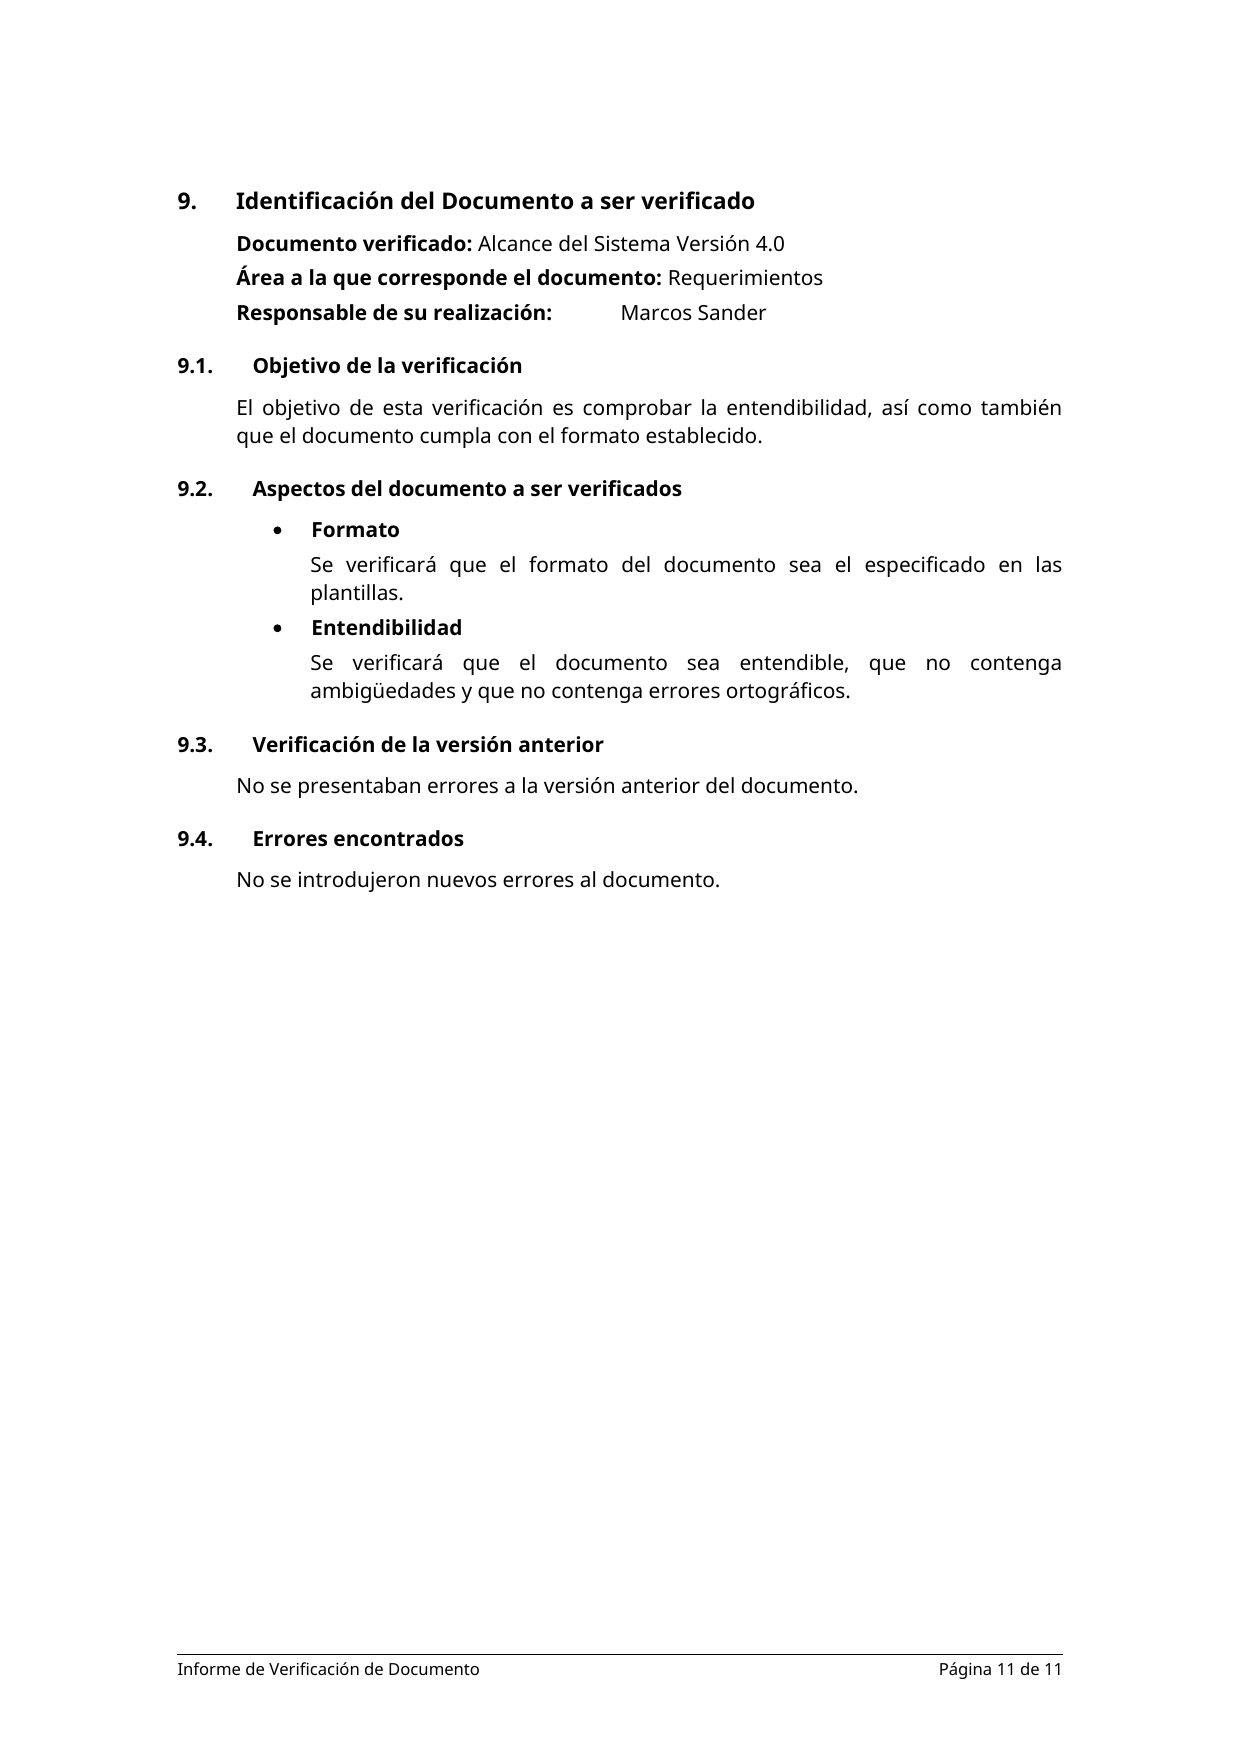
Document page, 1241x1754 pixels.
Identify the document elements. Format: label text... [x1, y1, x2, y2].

text No se presentaban errores a la versión anterior del documento. [236, 771, 1063, 799]
text Documento verificado: Alcance del Sistema Versión 4.0 [236, 229, 1063, 257]
text Aspectos del documento a ser verificados [177, 474, 1063, 503]
list Entendibilidad [274, 613, 1063, 642]
text Se verificará que el documento sea entendible, que no contenga ambigüedades y que no contenga errores ortográficos. [310, 648, 1063, 705]
text Verificación de la versión anterior [177, 730, 1063, 758]
text Errores encontrados [177, 824, 1063, 853]
text Objetivo de la verificación [177, 352, 1063, 380]
text Se verificará que el formato del documento sea el especificado en las plantillas. [310, 550, 1063, 607]
text Responsable de su realización: Marcos Sander [236, 298, 1063, 327]
text No se introdujeron nuevos errores al documento. [236, 865, 1063, 893]
text Identificación del Documento a ser verificado [177, 185, 1063, 216]
text Área a la que corresponde el documento: Requerimientos [236, 263, 1063, 292]
list Formato [274, 515, 1063, 544]
text El objetivo de esta verificación es comprobar la entendibilidad, así como también que el documento cumpla con el formato establecido. [236, 393, 1063, 449]
